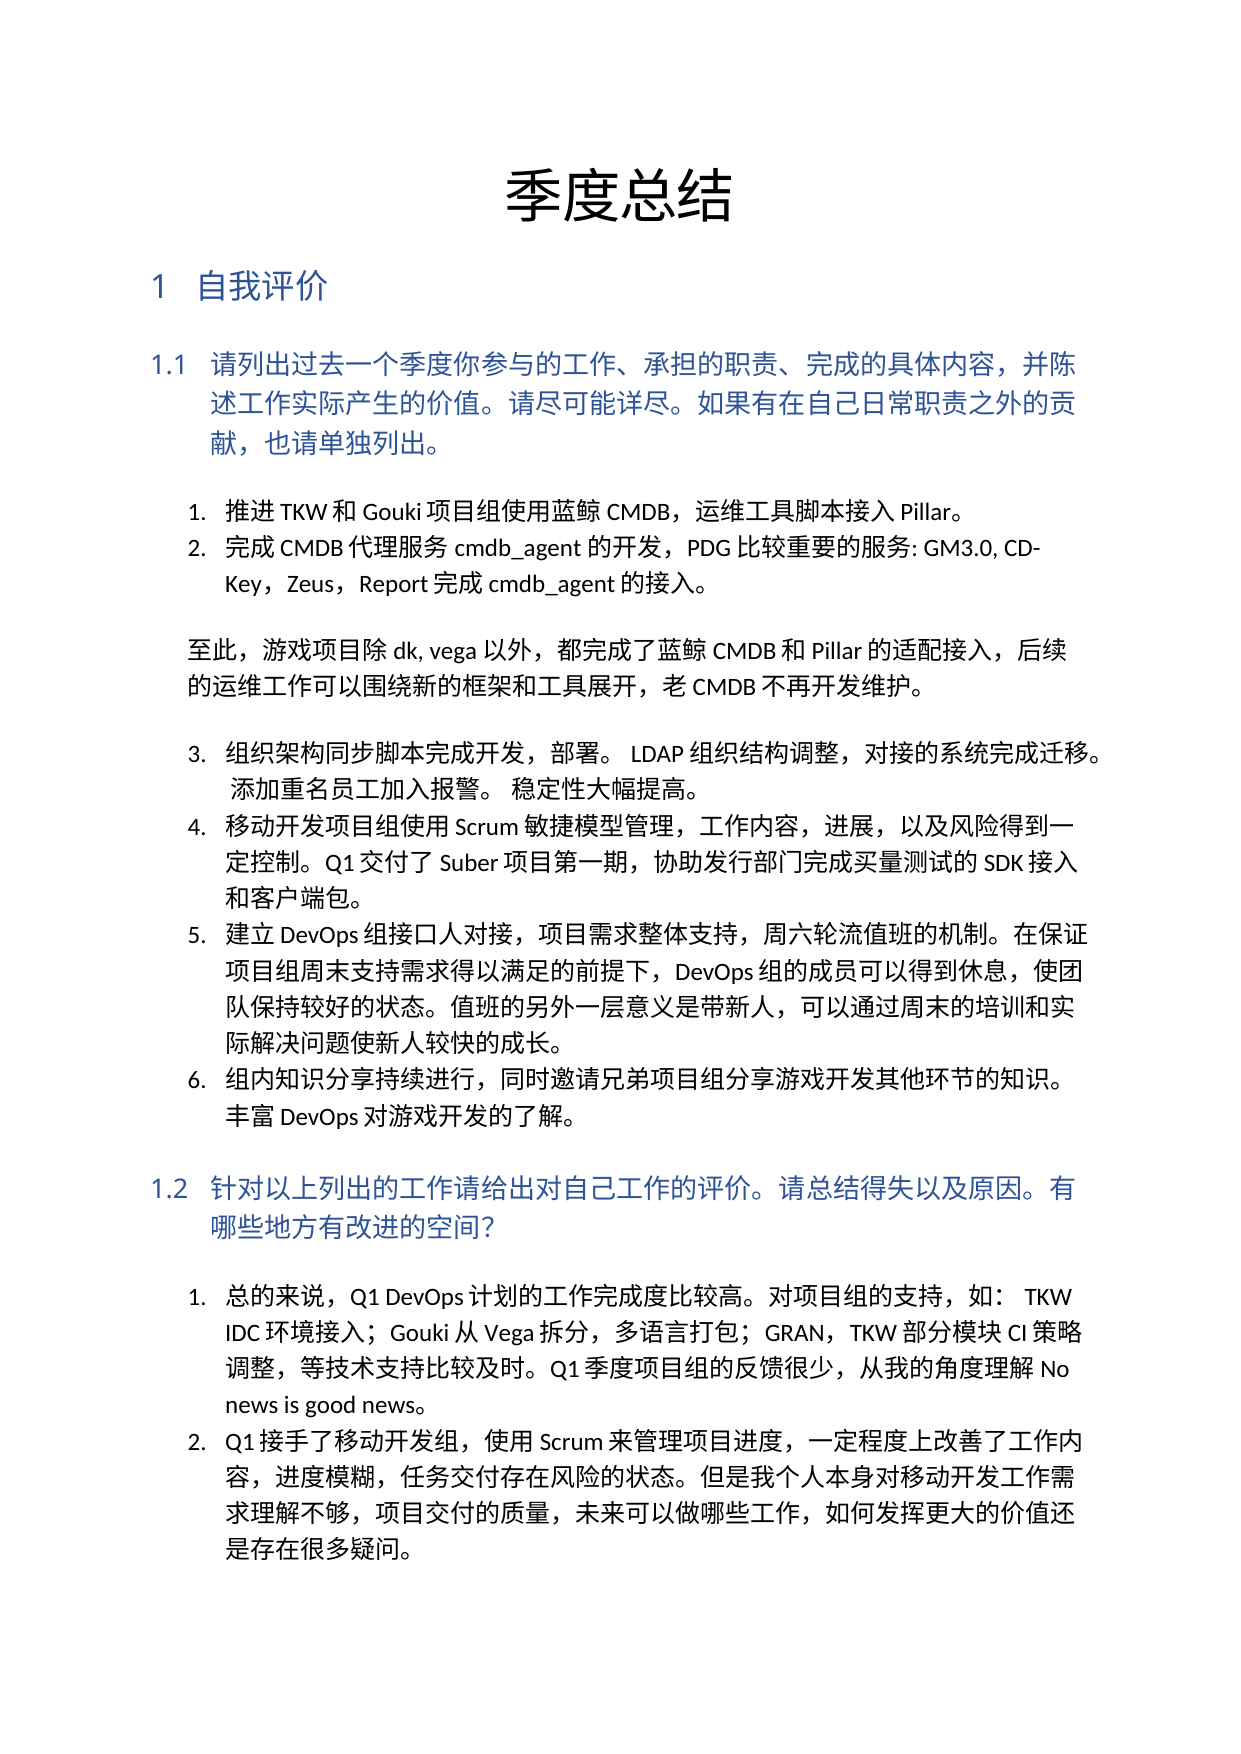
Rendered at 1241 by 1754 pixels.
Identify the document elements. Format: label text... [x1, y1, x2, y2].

list 组织架构同步脚本完成开发，部署。 LDAP组织结构调整，对接的系统完成迁移。 添加重名员工加入报警。 稳定性大幅提高。 [187, 734, 1090, 806]
list 建立DevOps组接口人对接，项目需求整体支持，周六轮流值班的机制。在保证项目组周末支持需求得以满足的前提下，DevOps组的成员可以得到休息，使团队保持较好的状态。值班的另外一层意义是带新人，可以通过周末的培训和实际解决问题使新人较快的成长。 [187, 915, 1090, 1060]
subtitle 针对以上列出的工作请给出对自己工作的评价。请总结得失以及原因。有哪些地方有改进的空间？ [150, 1167, 1090, 1246]
title 季度总结 [150, 150, 1090, 235]
list 总的来说，Q1 DevOps计划的工作完成度比较高。对项目组的支持，如： TKW IDC环境接入；Gouki从Vega拆分，多语言打包；GRAN，TKW 部分模块CI策略调整，等技术支持比较及时。Q1季度项目组的反馈很少，从我的角度理解 No news is good news。 [187, 1276, 1090, 1421]
list 组内知识分享持续进行，同时邀请兄弟项目组分享游戏开发其他环节的知识。丰富DevOps对游戏开发的了解。 [187, 1060, 1090, 1132]
list Q1接手了移动开发组，使用Scrum来管理项目进度，一定程度上改善了工作内容，进度模糊，任务交付存在风险的状态。但是我个人本身对移动开发工作需求理解不够，项目交付的质量，未来可以做哪些工作，如何发挥更大的价值还是存在很多疑问。 [187, 1421, 1090, 1566]
list 完成CMDB代理服务 cmdb_agent 的开发，PDG比较重要的服务: GM3.0, CD-Key，Zeus，Report完成cmdb_agent的接入。 [187, 528, 1090, 600]
list 推进TKW和Gouki项目组使用蓝鲸CMDB，运维工具脚本接入Pillar。 [187, 491, 1090, 528]
subtitle 请列出过去一个季度你参与的工作、承担的职责、完成的具体内容，并陈述工作实际产生的价值。请尽可能详尽。如果有在自己日常职责之外的贡献，也请单独列出。 [150, 343, 1090, 461]
subtitle 自我评价 [150, 260, 1090, 308]
list 移动开发项目组使用Scrum敏捷模型管理，工作内容，进展，以及风险得到一定控制。Q1交付了Suber项目第一期，协助发行部门完成买量测试的SDK接入和客户端包。 [187, 806, 1090, 915]
text 至此，游戏项目除 dk, vega 以外，都完成了蓝鲸CMDB和Pillar的适配接入，后续的运维工作可以围绕新的框架和工具展开，老CMDB不再开发维护。 [187, 631, 1090, 703]
